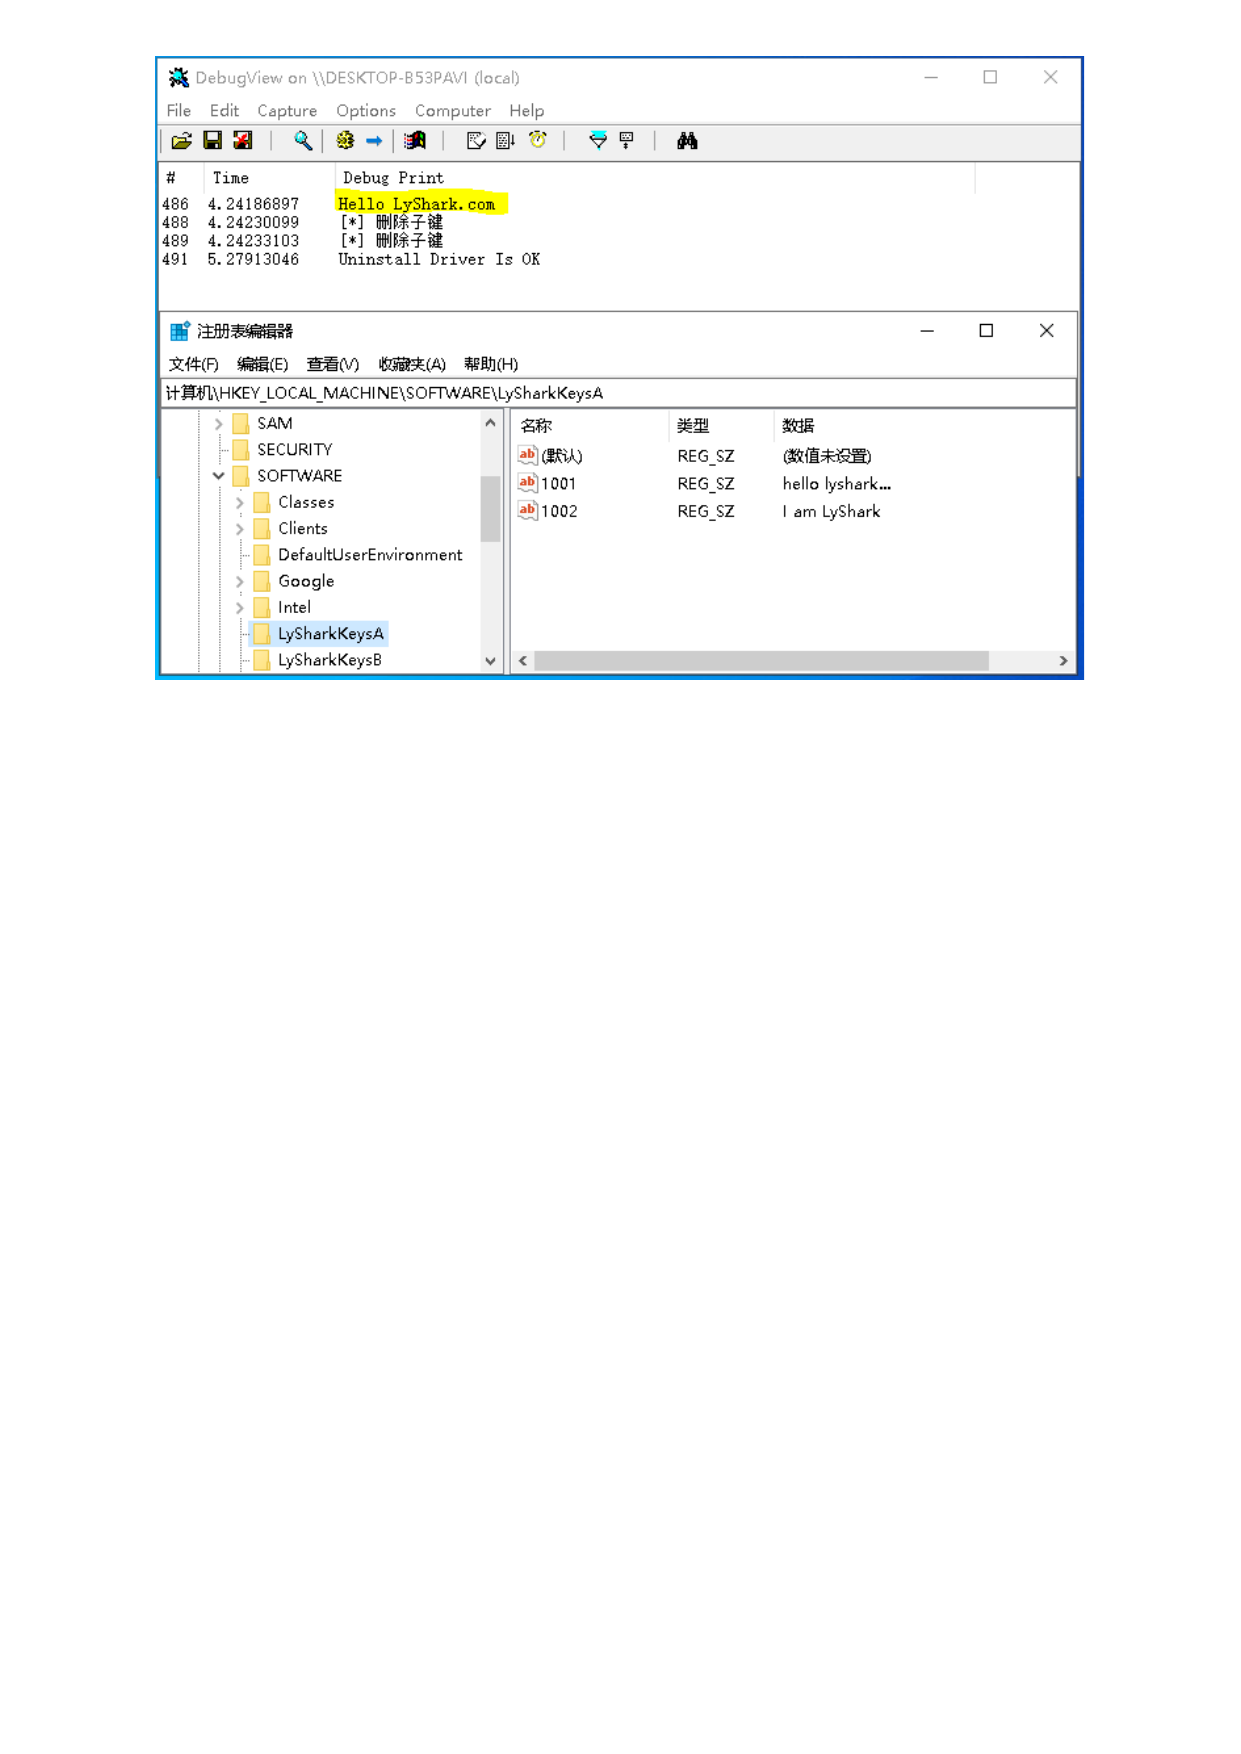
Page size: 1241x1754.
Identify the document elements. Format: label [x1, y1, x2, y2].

picture [155, 56, 1085, 680]
